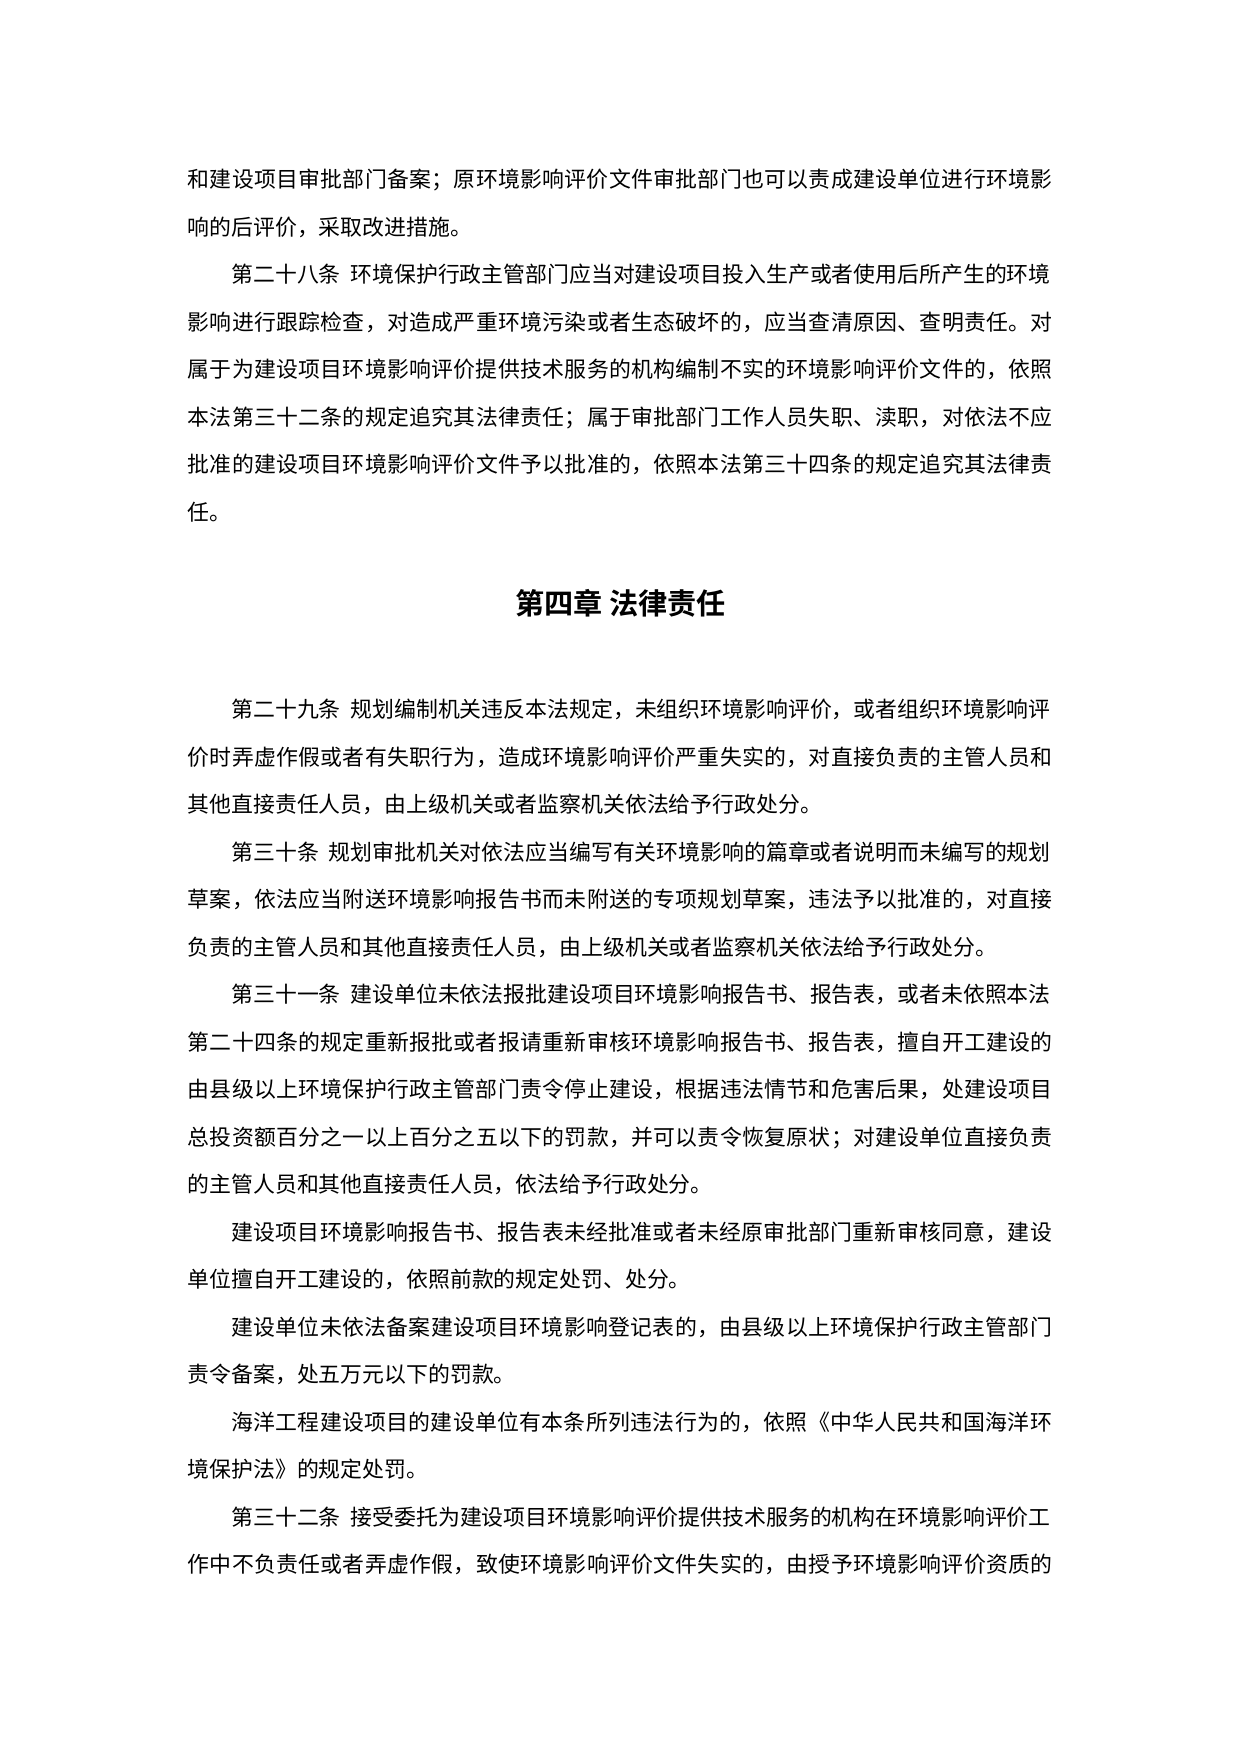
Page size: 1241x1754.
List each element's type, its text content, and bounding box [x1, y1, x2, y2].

text 建设项目环境影响报告书、报告表未经批准或者未经原审批部门重新审核同意，建设单位擅自开工建设的，依照前款的规定处罚、处分。 [187, 1214, 1053, 1294]
text 第三十条 规划审批机关对依法应当编写有关环境影响的篇章或者说明而未编写的规划草案，依法应当附送环境影响报告书而未附送的专项规划草案，违法予以批准的，对直接负责的主管人员和其他直接责任人员，由上级机关或者监察机关依法给予行政处分。 [187, 834, 1053, 961]
subtitle 第四章 法律责任 [187, 569, 1053, 634]
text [187, 1499, 1053, 1579]
text 海洋工程建设项目的建设单位有本条所列违法行为的，依照《中华人民共和国海洋环境保护法》的规定处罚。 [187, 1404, 1053, 1484]
text 第三十一条 建设单位未依法报批建设项目环境影响报告书、报告表，或者未依照本法第二十四条的规定重新报批或者报请重新审核环境影响报告书、报告表，擅自开工建设的，由县级以上环境保护行政主管部门责令停止建设，根据违法情节和危害后果，处建设项目总投资额百分之一以上百分之五以下的罚款，并可以责令恢复原状；对建设单位直接负责的主管人员和其他直接责任人员，依法给予行政处分。 [187, 977, 1053, 1199]
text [187, 162, 1053, 241]
text 第二十八条 环境保护行政主管部门应当对建设项目投入生产或者使用后所产生的环境影响进行跟踪检查，对造成严重环境污染或者生态破坏的，应当查清原因、查明责任。对属于为建设项目环境影响评价提供技术服务的机构编制不实的环境影响评价文件的，依照本法第三十二条的规定追究其法律责任；属于审批部门工作人员失职、渎职，对依法不应批准的建设项目环境影响评价文件予以批准的，依照本法第三十四条的规定追究其法律责任。 [187, 257, 1053, 526]
text 建设单位未依法备案建设项目环境影响登记表的，由县级以上环境保护行政主管部门责令备案，处五万元以下的罚款。 [187, 1309, 1053, 1389]
text 第二十九条 规划编制机关违反本法规定，未组织环境影响评价，或者组织环境影响评价时弄虚作假或者有失职行为，造成环境影响评价严重失实的，对直接负责的主管人员和其他直接责任人员，由上级机关或者监察机关依法给予行政处分。 [187, 692, 1053, 819]
